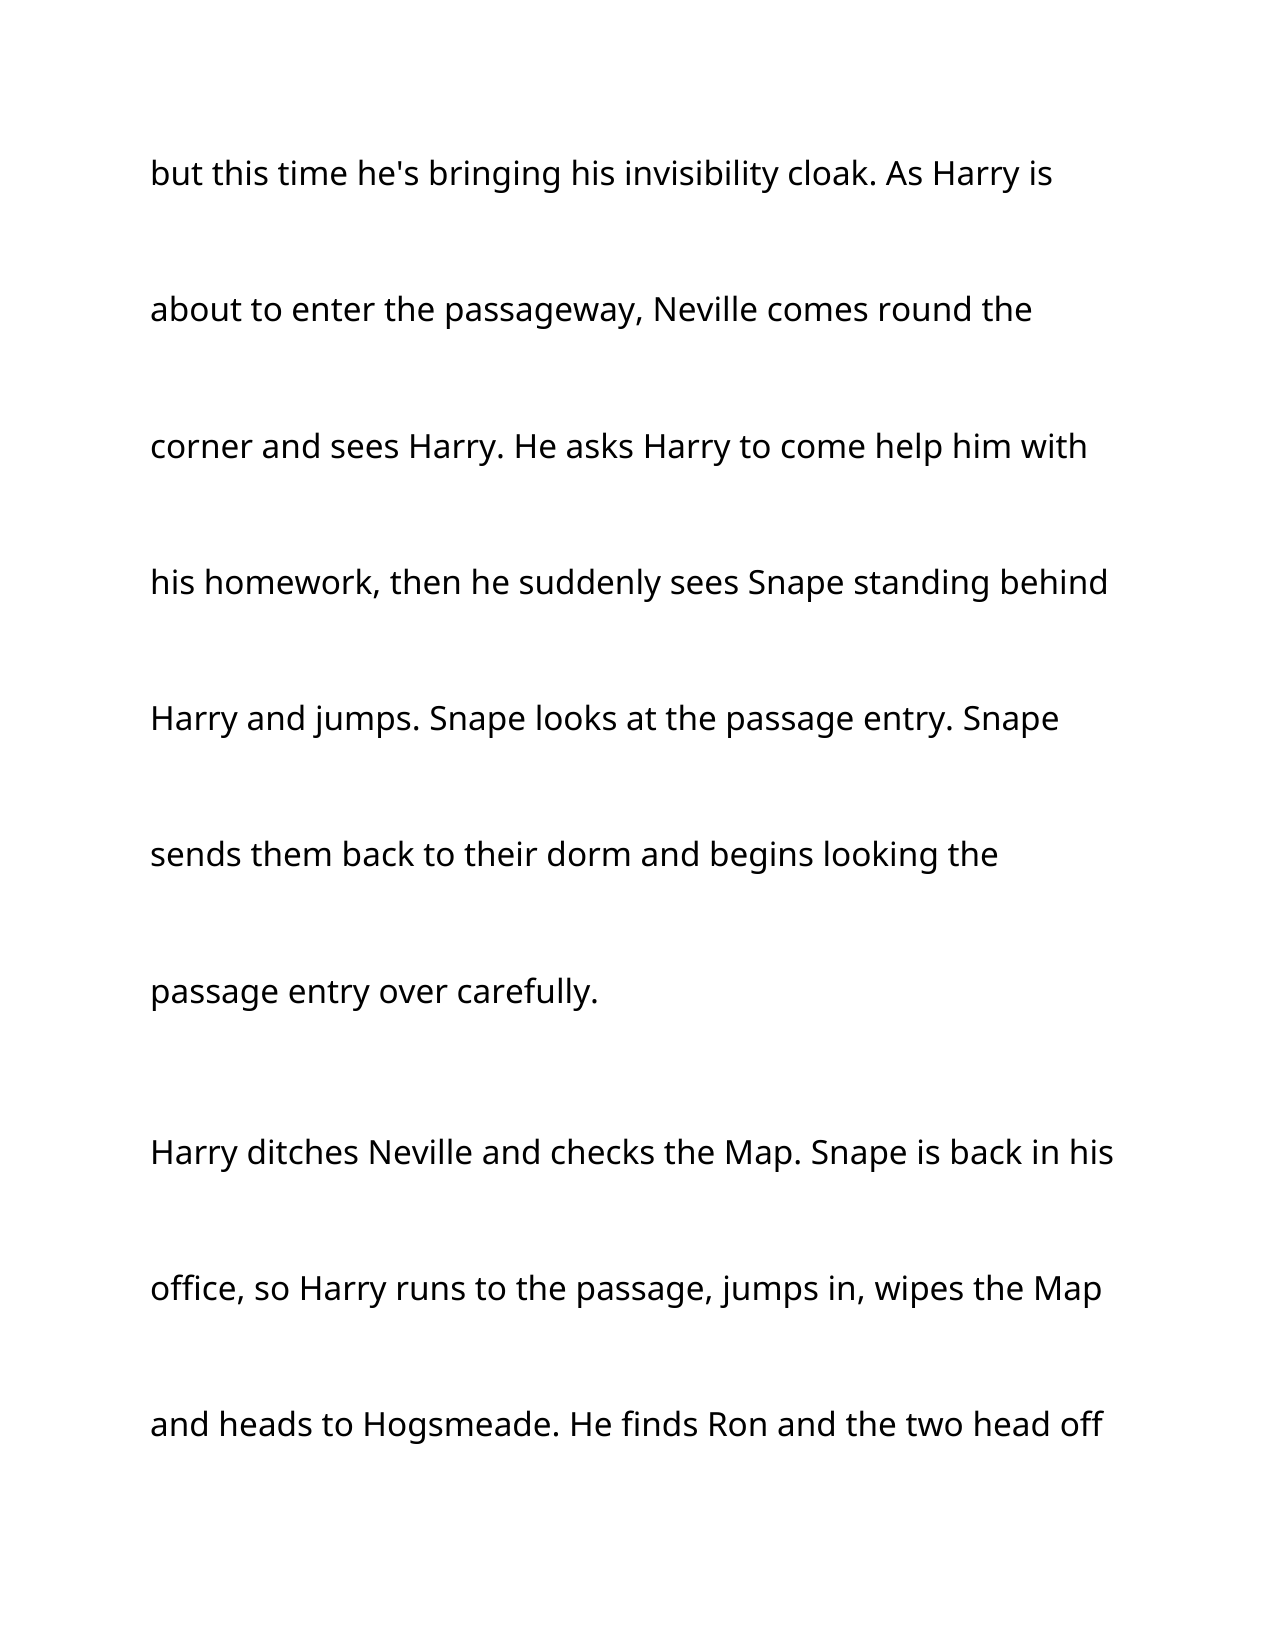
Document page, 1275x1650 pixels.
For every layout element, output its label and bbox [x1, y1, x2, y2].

text [150, 1129, 1125, 1447]
text [150, 150, 1125, 1013]
